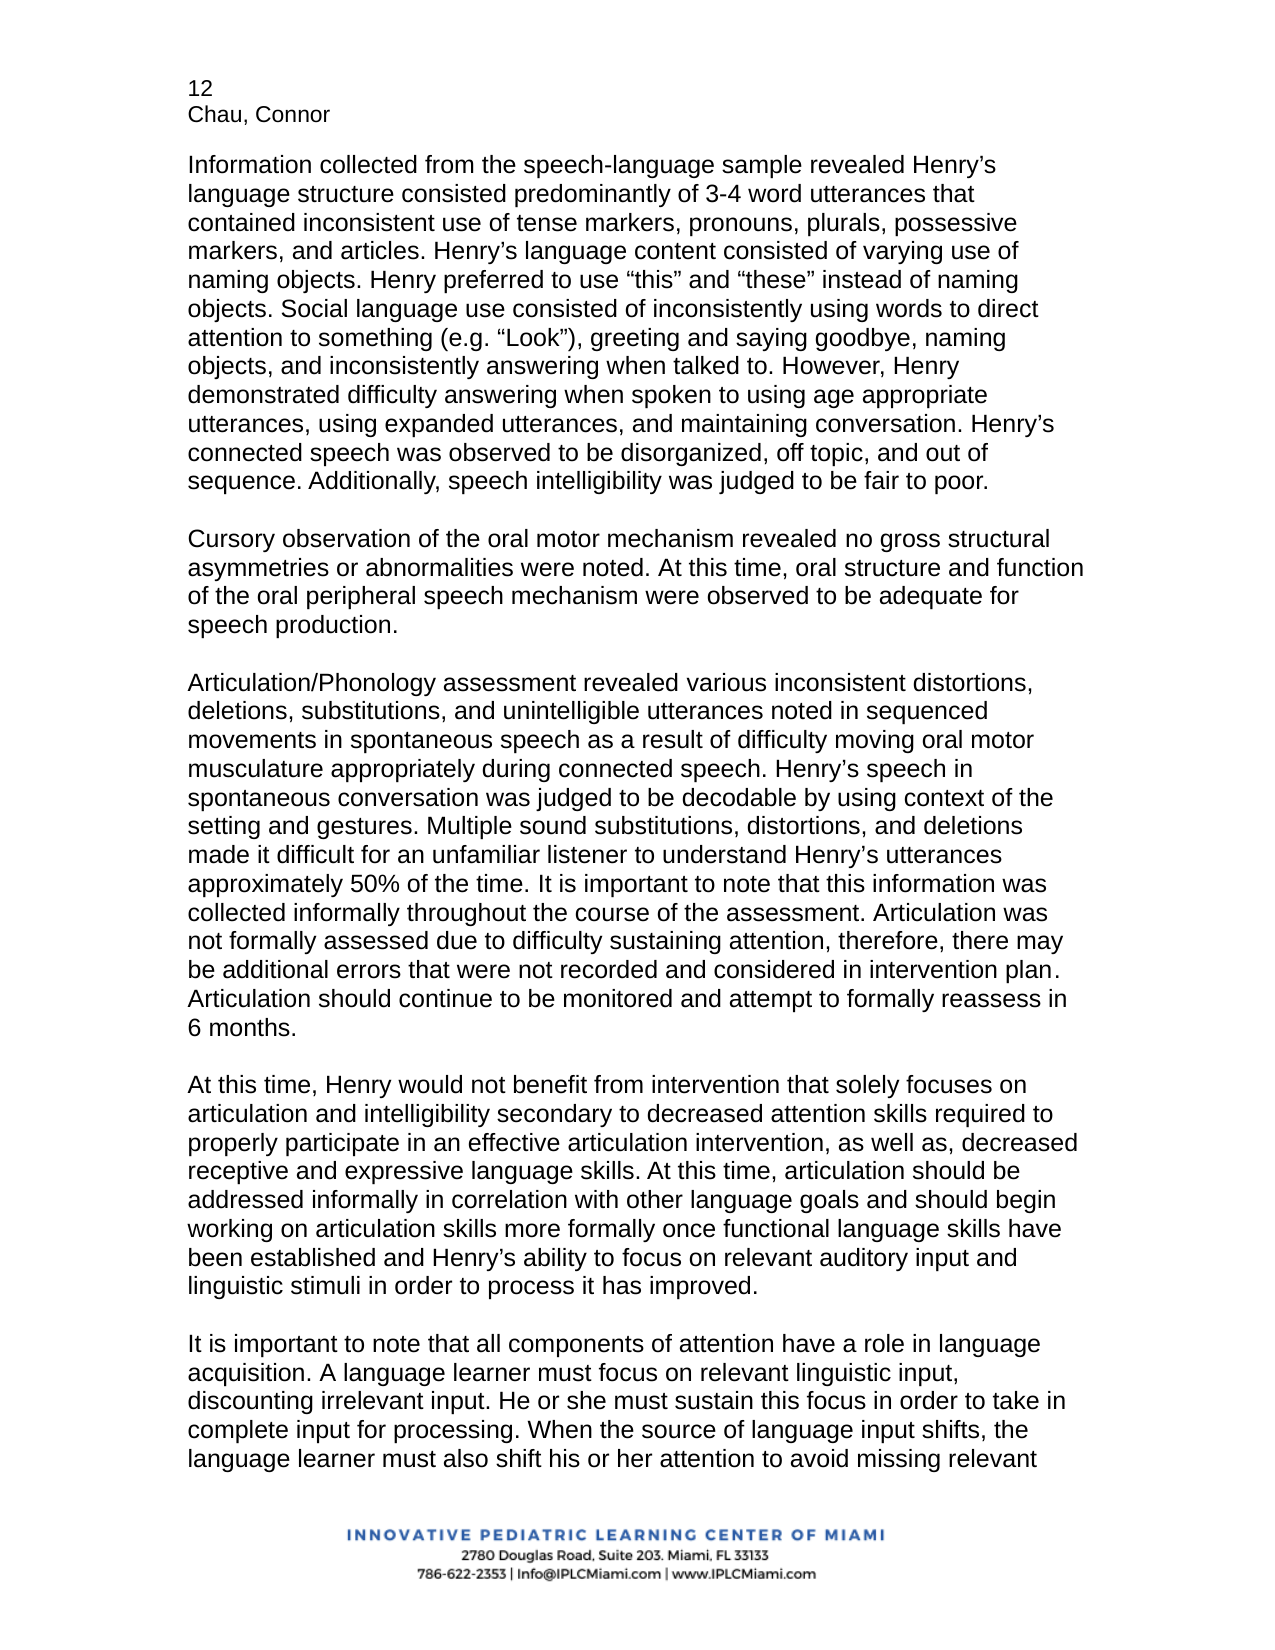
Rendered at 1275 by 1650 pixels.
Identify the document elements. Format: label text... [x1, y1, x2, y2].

picture [337, 1513, 919, 1595]
text Information collected from the speech-language sample revealed Henry’s language structure consisted predominantly of 3-4 word utterances that contained inconsistent use of tense markers, pronouns, plurals, possessive markers, and articles. Henry’s language content consisted of varying use of naming objects. Henry preferred to use “this” and “these” instead of naming objects. Social language use consisted of inconsistently using words to direct attention to something (e.g. “Look”), greeting and saying goodbye, naming objects, and inconsistently answering when talked to. However, Henry demonstrated difficulty answering when spoken to using age appropriate utterances, using expanded utterances, and maintaining conversation. Henry’s connected speech was observed to be disorganized, off topic, and out of sequence. Additionally, speech intelligibility was judged to be fair to poor. [187, 150, 1087, 495]
text At this time, Henry would not benefit from intervention that solely focuses on articulation and intelligibility secondary to decreased attention skills required to properly participate in an effective articulation intervention, as well as, decreased receptive and expressive language skills. At this time, articulation should be addressed informally in correlation with other language goals and should begin working on articulation skills more formally once functional language skills have been established and Henry’s ability to focus on relevant auditory input and linguistic stimuli in order to process it has improved. [187, 1070, 1087, 1300]
text Cursory observation of the oral motor mechanism revealed no gross structural asymmetries or abnormalities were noted. At this time, oral structure and function of the oral peripheral speech mechanism were observed to be adequate for speech production. [187, 524, 1087, 639]
text Articulation/Phonology assessment revealed various inconsistent distortions, deletions, substitutions, and unintelligible utterances noted in sequenced movements in spontaneous speech as a result of difficulty moving oral motor musculature appropriately during connected speech. Henry’s speech in spontaneous conversation was judged to be decodable by using context of the setting and gestures. Multiple sound substitutions, distortions, and deletions made it difficult for an unfamiliar listener to understand Henry’s utterances approximately 50% of the time. It is important to note that this information was collected informally throughout the course of the assessment. Articulation was not formally assessed due to difficulty sustaining attention, therefore, there may be additional errors that were not recorded and considered in intervention plan. Articulation should continue to be monitored and attempt to formally reassess in 6 months. [187, 667, 1087, 1041]
